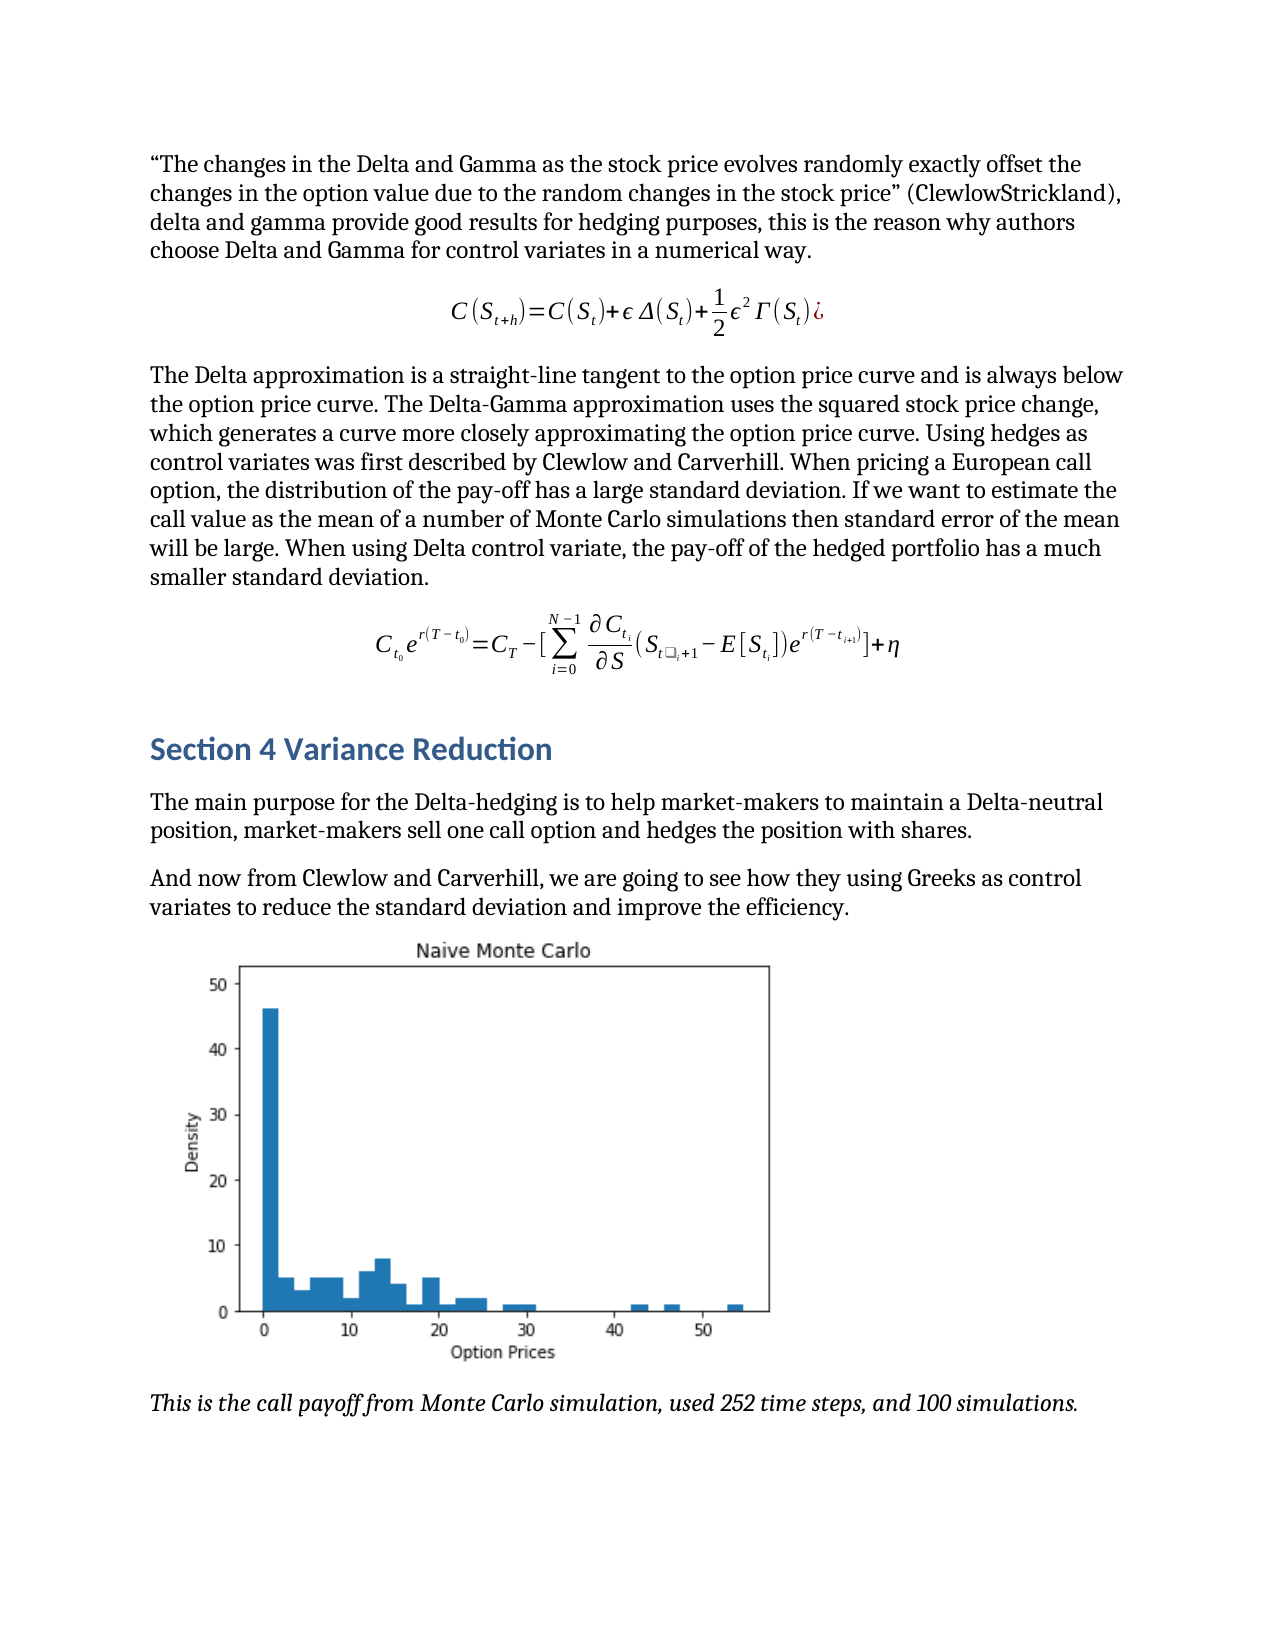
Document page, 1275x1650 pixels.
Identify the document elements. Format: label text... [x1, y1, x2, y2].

text The Delta approximation is a straight-line tangent to the option price curve and is always below the option price curve. The Delta-Gamma approximation uses the squared stock price change, which generates a curve more closely approximating the option price curve. Using hedges as control variates was first described by Clewlow and Carverhill. When pricing a European call option, the distribution of the pay-off has a large standard deviation. If we want to estimate the call value as the mean of a number of Monte Carlo simulations then standard error of the mean will be large. When using Delta control variate, the pay-off of the hedged portfolio has a much smaller standard deviation. [150, 361, 1125, 591]
picture [168, 940, 862, 1368]
text The main purpose for the Delta-hedging is to help market-makers to maintain a Delta-neutral position, market-makers sell one call option and hedges the position with shares. [150, 787, 1125, 845]
text This is the call payoff from Monte Carlo simulation, used 252 time steps, and 100 simulations. [150, 1389, 1125, 1417]
text “The changes in the Delta and Gamma as the stock price evolves randomly exactly offset the changes in the option value due to the random changes in the stock price” (ClewlowStrickland), delta and gamma provide good results for hedging purposes, this is the reason why authors choose Delta and Gamma for control variates in a numerical way. [150, 150, 1125, 265]
subtitle Section 4 Variance Reduction [150, 728, 1125, 769]
text And now from Clewlow and Carverhill, we are going to see how they using Greeks as control variates to reduce the standard deviation and improve the efficiency. [150, 864, 1125, 921]
